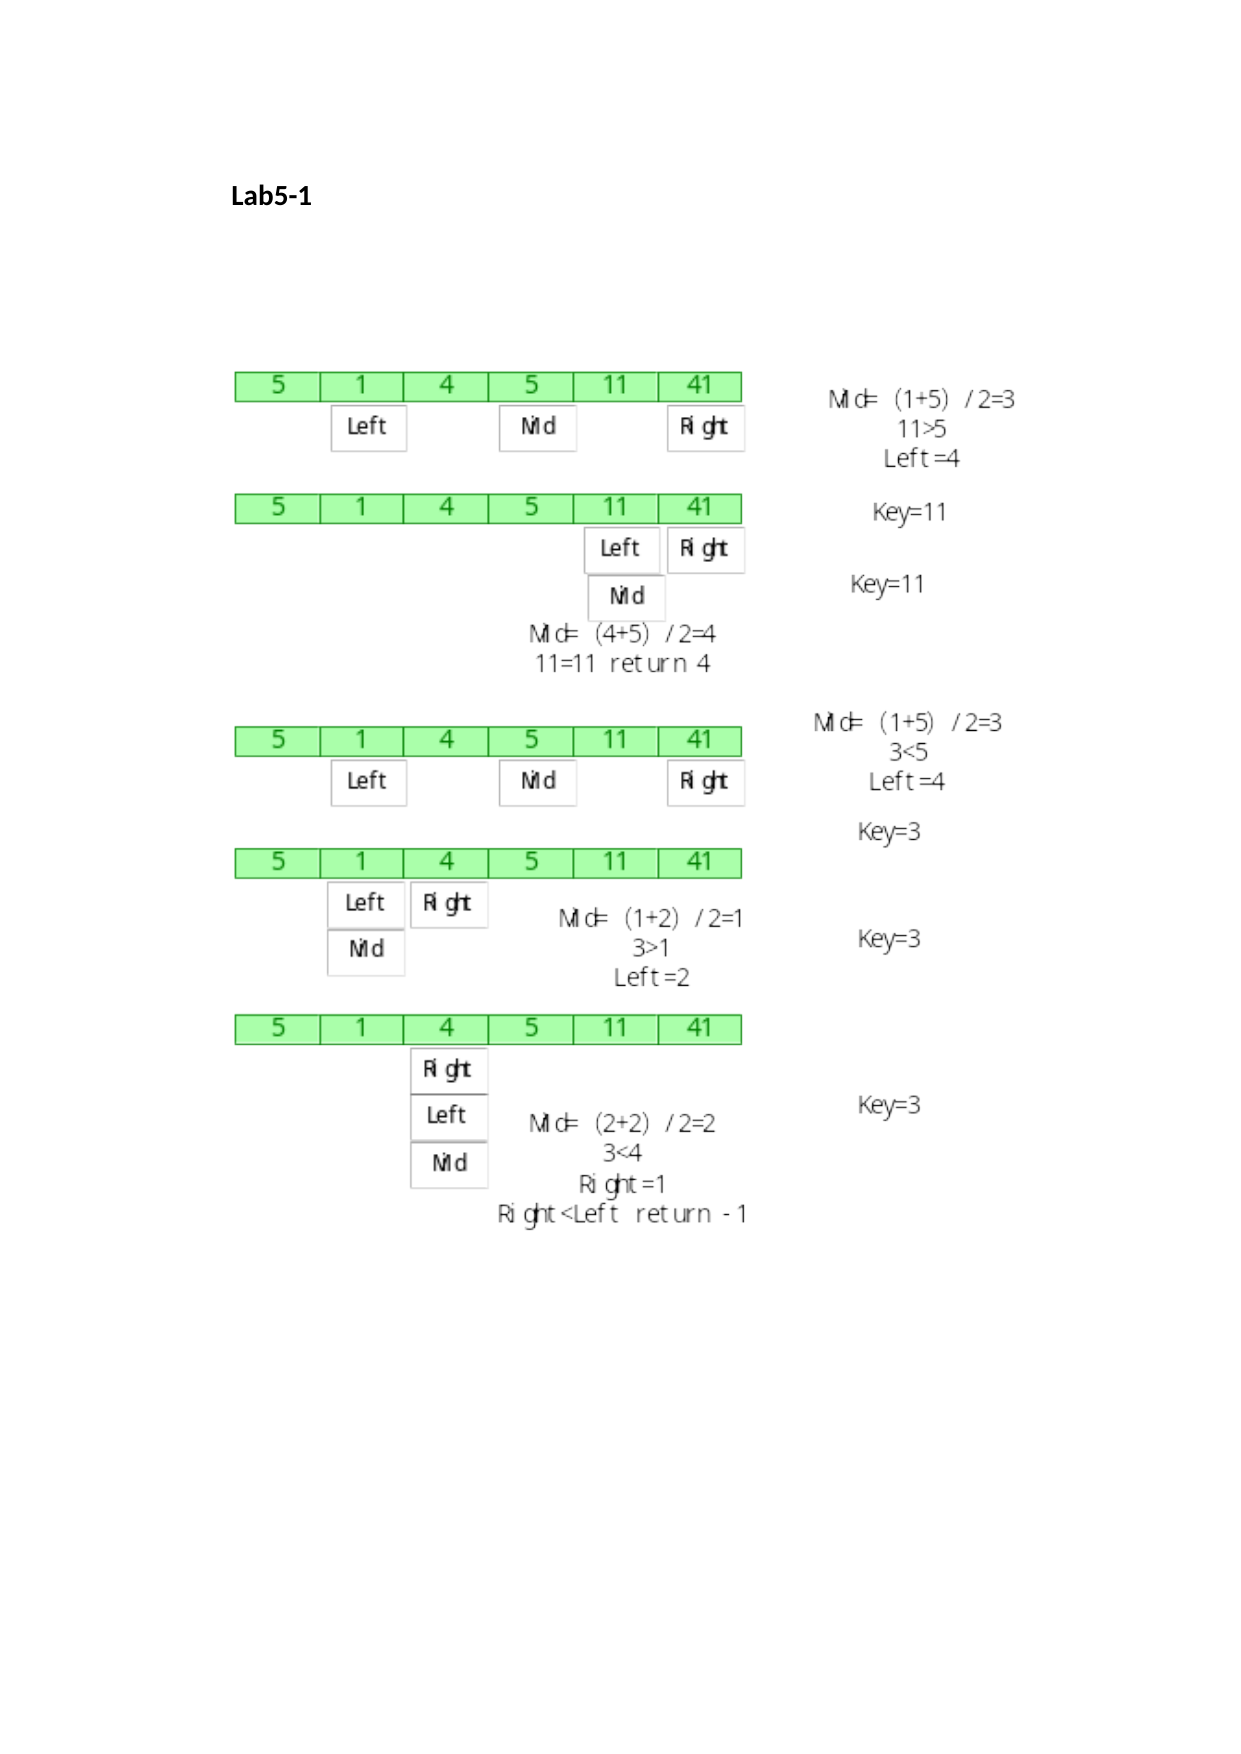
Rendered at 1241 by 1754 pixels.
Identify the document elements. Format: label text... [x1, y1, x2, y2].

list Lab5-1 [231, 162, 1053, 1311]
